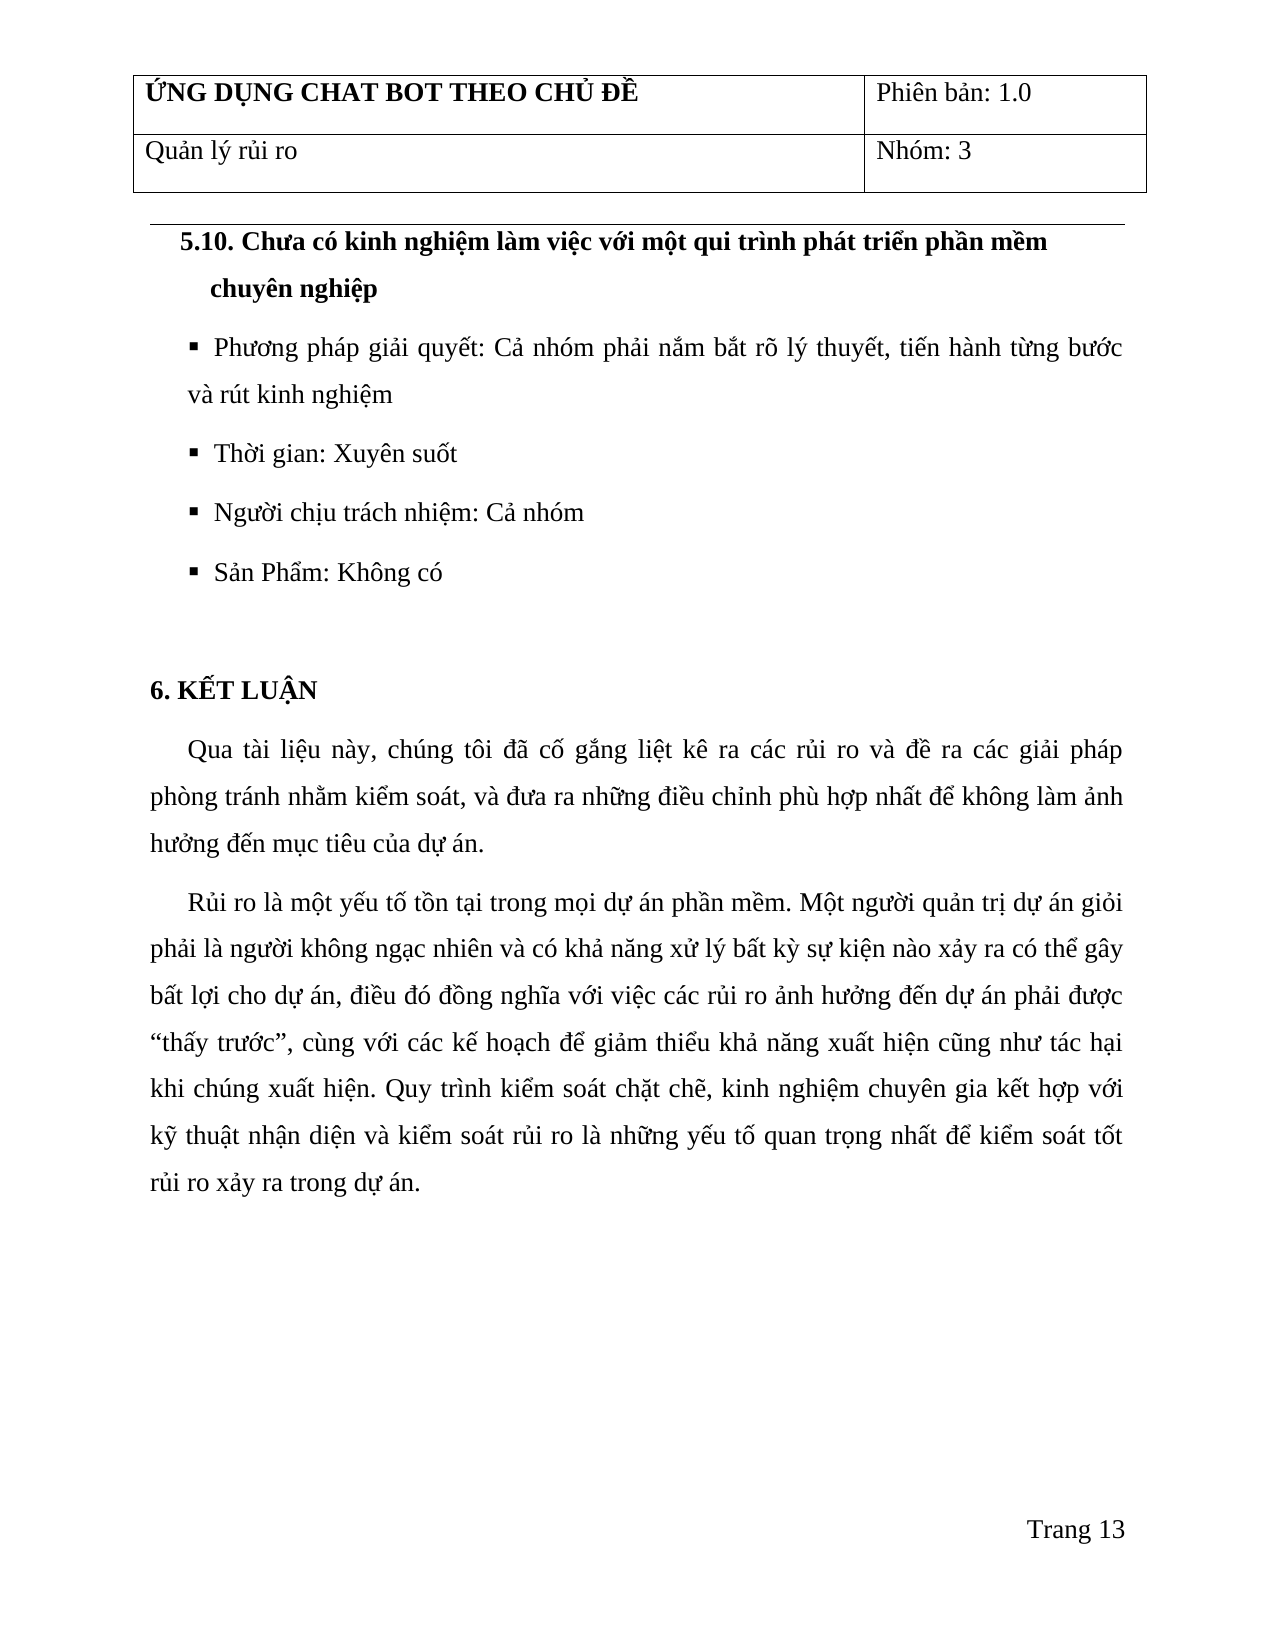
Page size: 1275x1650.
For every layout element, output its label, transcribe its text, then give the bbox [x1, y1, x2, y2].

list Người chịu trách nhiệm: Cả nhóm [187, 496, 1125, 527]
text Rủi ro là một yếu tố tồn tại trong mọi dự án phần mềm. Một người quản trị dự án giỏi phải là người không ngạc nhiên và có khả năng xử lý bất kỳ sự kiện nào xảy ra có thể gây bất lợi cho dự án, điều đó đồng nghĩa với việc các rủi ro ảnh hưởng đến dự án phải được “thấy trước”, cùng với các kế hoạch để giảm thiểu khả năng xuất hiện cũng như tác hại khi chúng xuất hiện. Quy trình kiểm soát chặt chẽ, kinh nghiệm chuyên gia kết hợp với kỹ thuật nhận diện và kiểm soát rủi ro là những yếu tố quan trọng nhất để kiểm soát tốt rủi ro xảy ra trong dự án. [150, 886, 1125, 1197]
subtitle KẾT LUẬN [150, 674, 1125, 705]
list Phương pháp giải quyết: Cả nhóm phải nắm bắt rõ lý thuyết, tiến hành từng bước và rút kinh nghiệm [187, 331, 1125, 409]
list Sản Phẩm: Không có [187, 556, 1125, 587]
subtitle Chưa có kinh nghiệm làm việc với một qui trình phát triển phần mềm chuyên nghiệp [180, 225, 1125, 303]
list Thời gian: Xuyên suốt [187, 437, 1125, 468]
text Qua tài liệu này, chúng tôi đã cố gắng liệt kê ra các rủi ro và đề ra các giải pháp phòng tránh nhằm kiểm soát, và đưa ra những điều chỉnh phù hợp nhất để không làm ảnh hưởng đến mục tiêu của dự án. [150, 733, 1125, 858]
